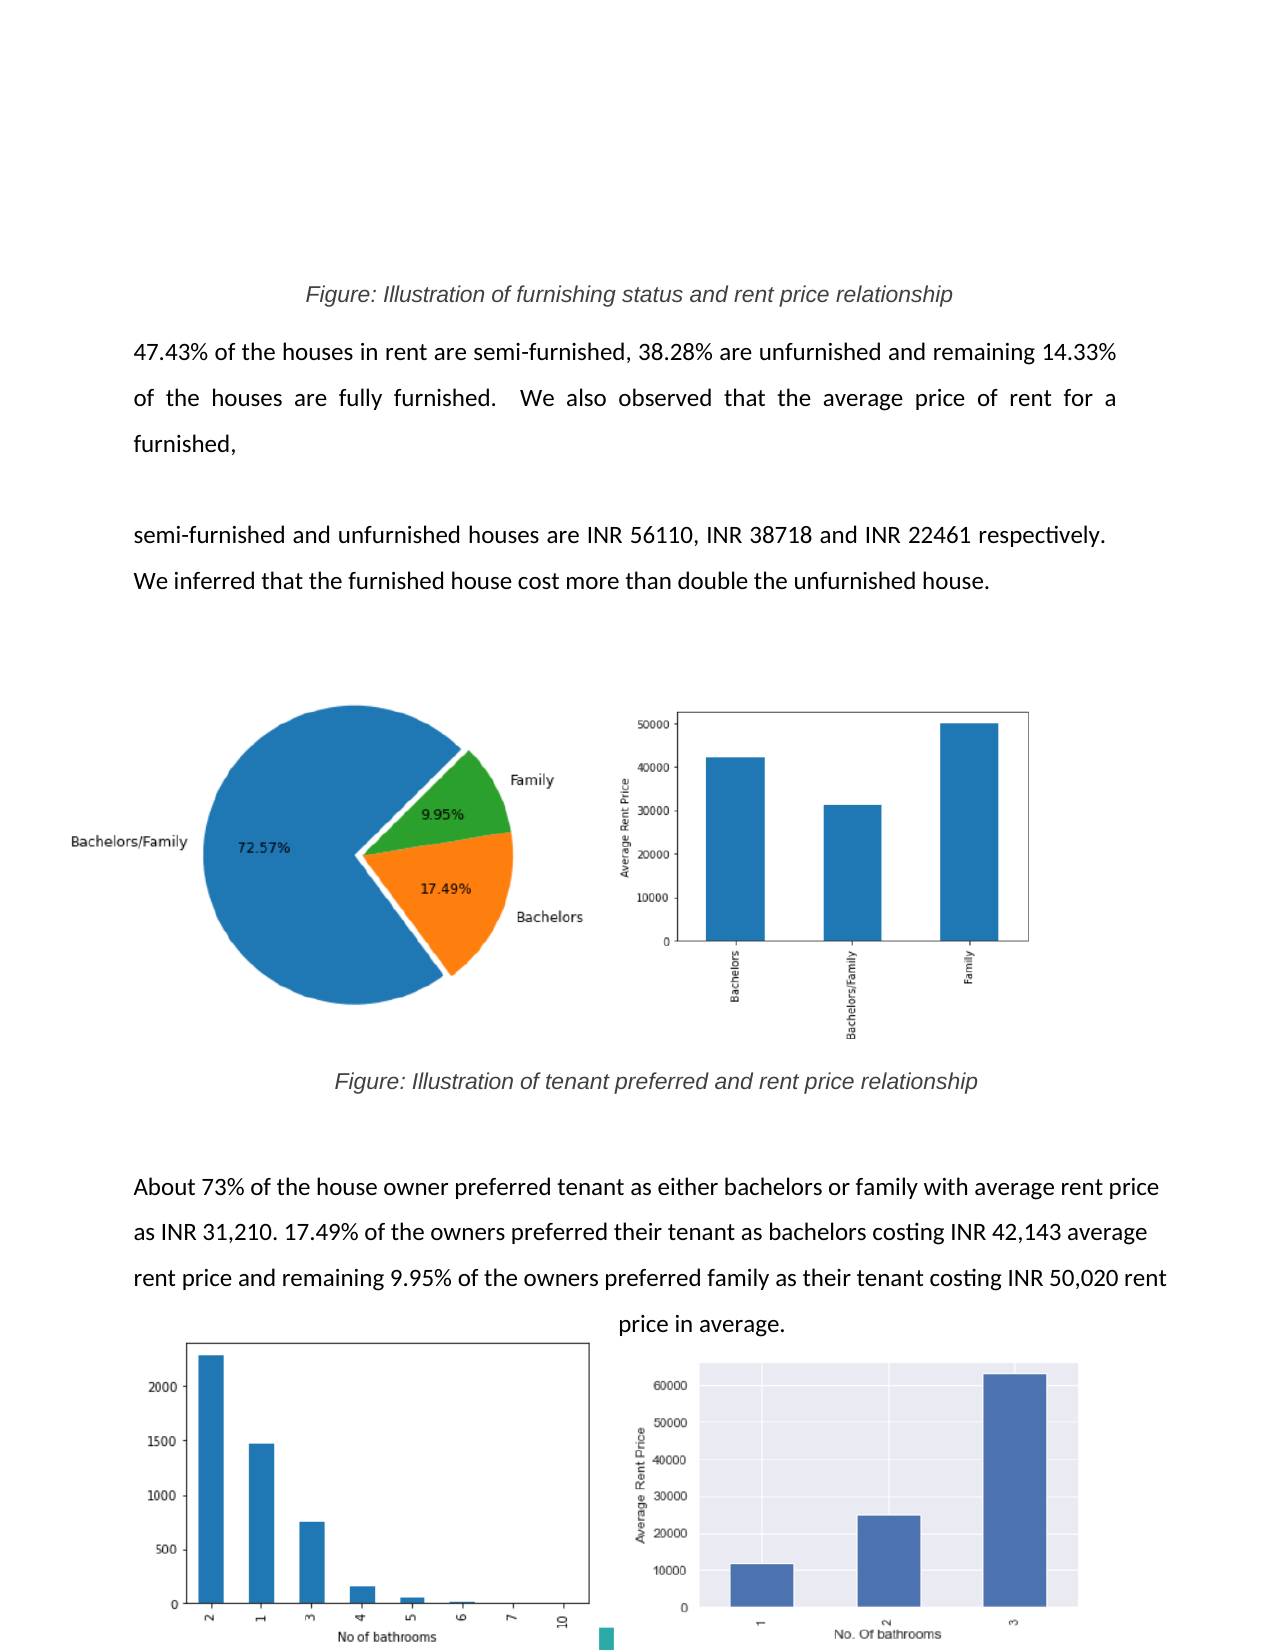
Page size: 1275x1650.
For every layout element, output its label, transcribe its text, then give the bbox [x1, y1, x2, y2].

picture [612, 701, 1039, 1044]
text 47.43% of the houses in rent are semi-furnished, 38.28% are unfurnished and remaining 14.33% of the houses are fully furnished. We also observed that the average price of rent for a furnished, [133, 336, 1118, 458]
text semi-furnished and unfurnished houses are INR 56110, INR 38718 and INR 22461 respectively. We inferred that the furnished house cost more than double the unfurnished house. [133, 519, 1108, 595]
text Figure: Illustration of furnishing status and rent price relationship [305, 202, 970, 307]
text About 73% of the house owner preferred tenant as either bachelors or family with average rent price as INR 31,210. 17.49% of the owners preferred their tenant as bachelors costing INR 42,143 average rent price and remaining 9.95% of the owners preferred family as their tenant costing INR 50,020 rent price in average. [133, 1171, 1181, 1338]
picture [64, 702, 594, 1008]
picture [613, 1355, 1088, 1650]
picture [133, 1332, 600, 1650]
text Figure: Illustration of tenant preferred and rent price relationship [133, 1068, 1181, 1094]
